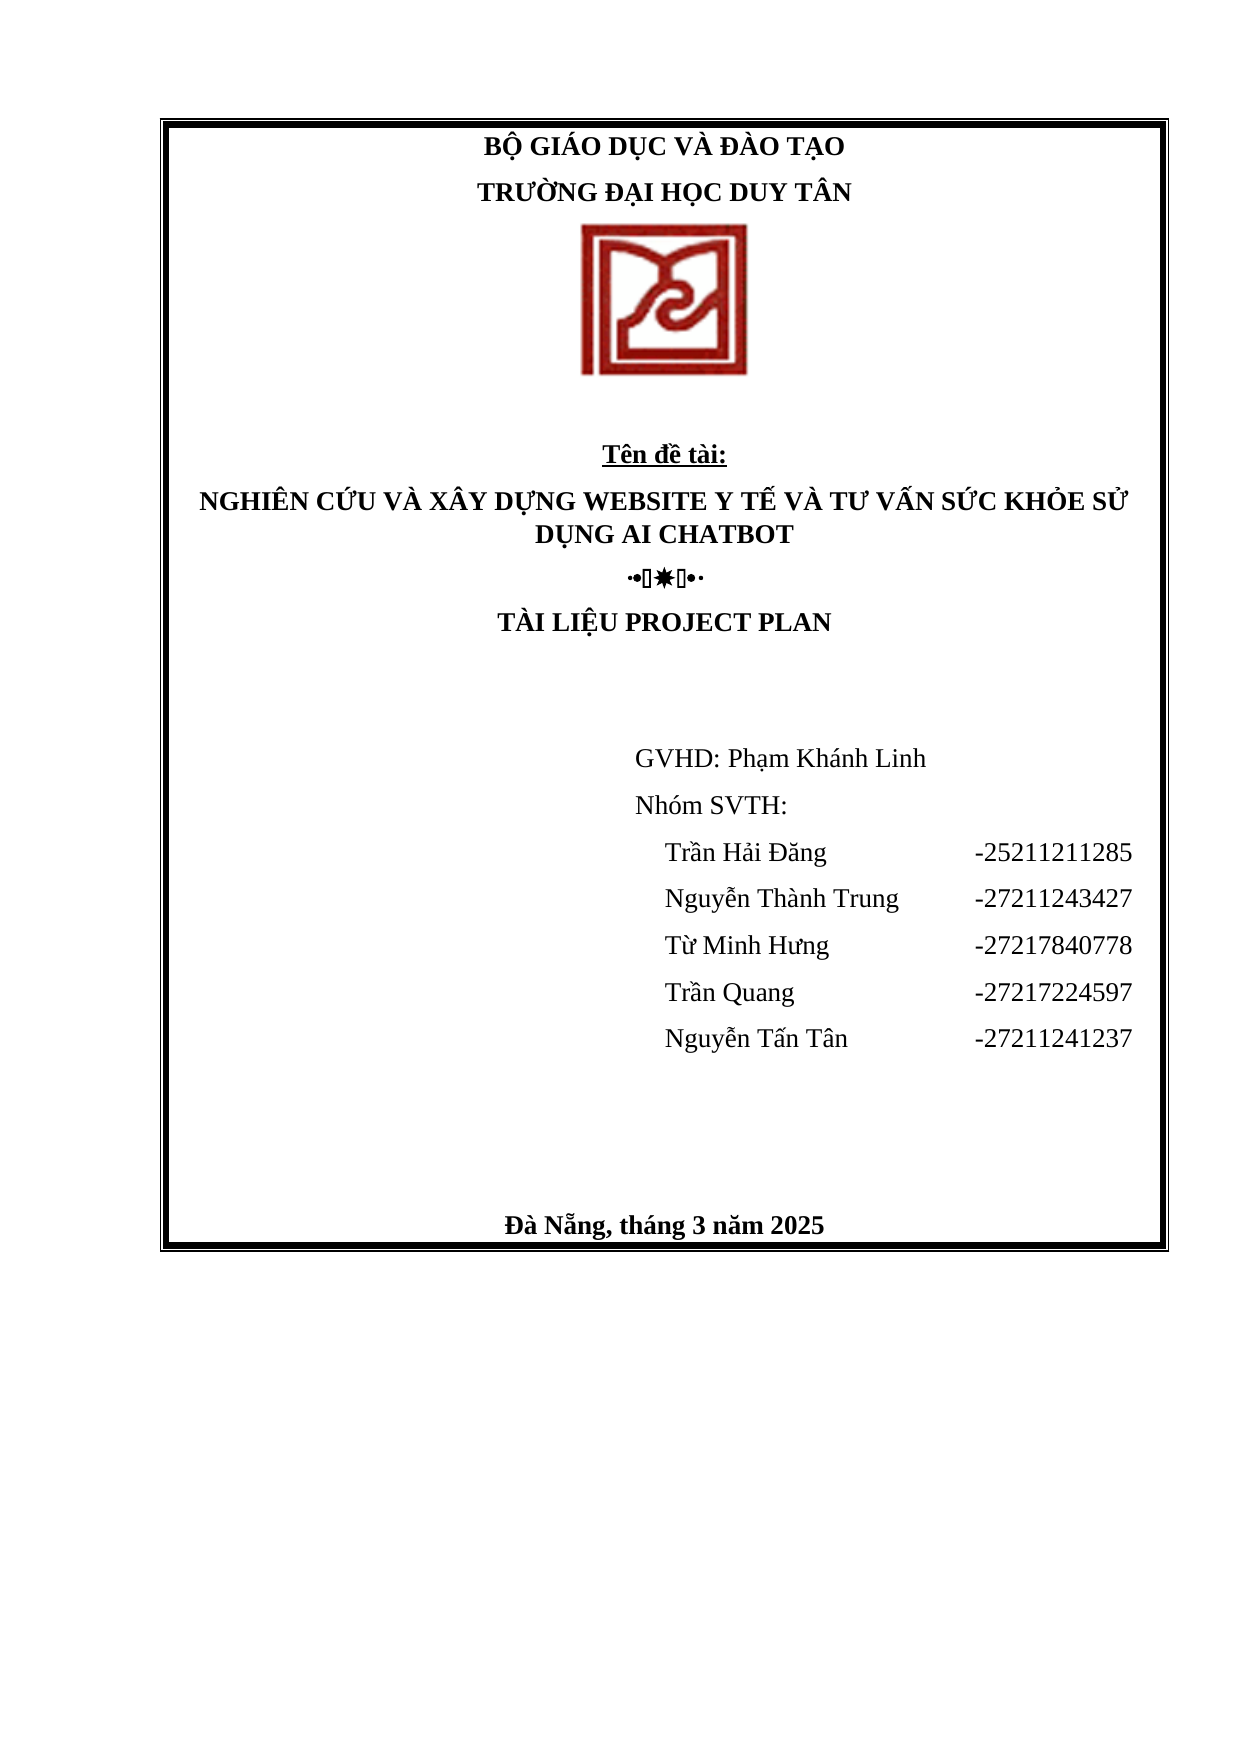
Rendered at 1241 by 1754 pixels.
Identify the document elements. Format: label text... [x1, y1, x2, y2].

text BỘ GIÁO DỤC VÀ ĐÀO TẠO [169, 128, 1160, 161]
text TÀI LIỆU PROJECT PLAN [169, 594, 1160, 637]
text Nguyễn Thành Trung -27211243427 [169, 871, 1160, 914]
text NGHIÊN CỨU VÀ XÂY DỰNG WEBSITE Y TẾ VÀ TƯ VẤN SỨC KHỎE SỬ DỤNG AI CHATBOT [169, 473, 1160, 549]
text Trần Quang -27217224597 [169, 964, 1160, 1007]
text Tên đề tài: [169, 427, 1160, 469]
text Đà Nẵng, tháng 3 năm 2025 [169, 1198, 1160, 1242]
text GVHD: Phạm Khánh Linh [169, 731, 1160, 774]
text Trần Hải Đăng -25211211285 [169, 824, 1160, 867]
text Nhóm SVTH: [169, 778, 1160, 820]
text Nguyễn Tấn Tân -27211241237 [169, 1011, 1160, 1054]
text TRƯỜNG ĐẠI HỌC DUY TÂN [169, 165, 1160, 207]
text Từ Minh Hưng -27217840778 [169, 918, 1160, 960]
picture [579, 222, 750, 378]
